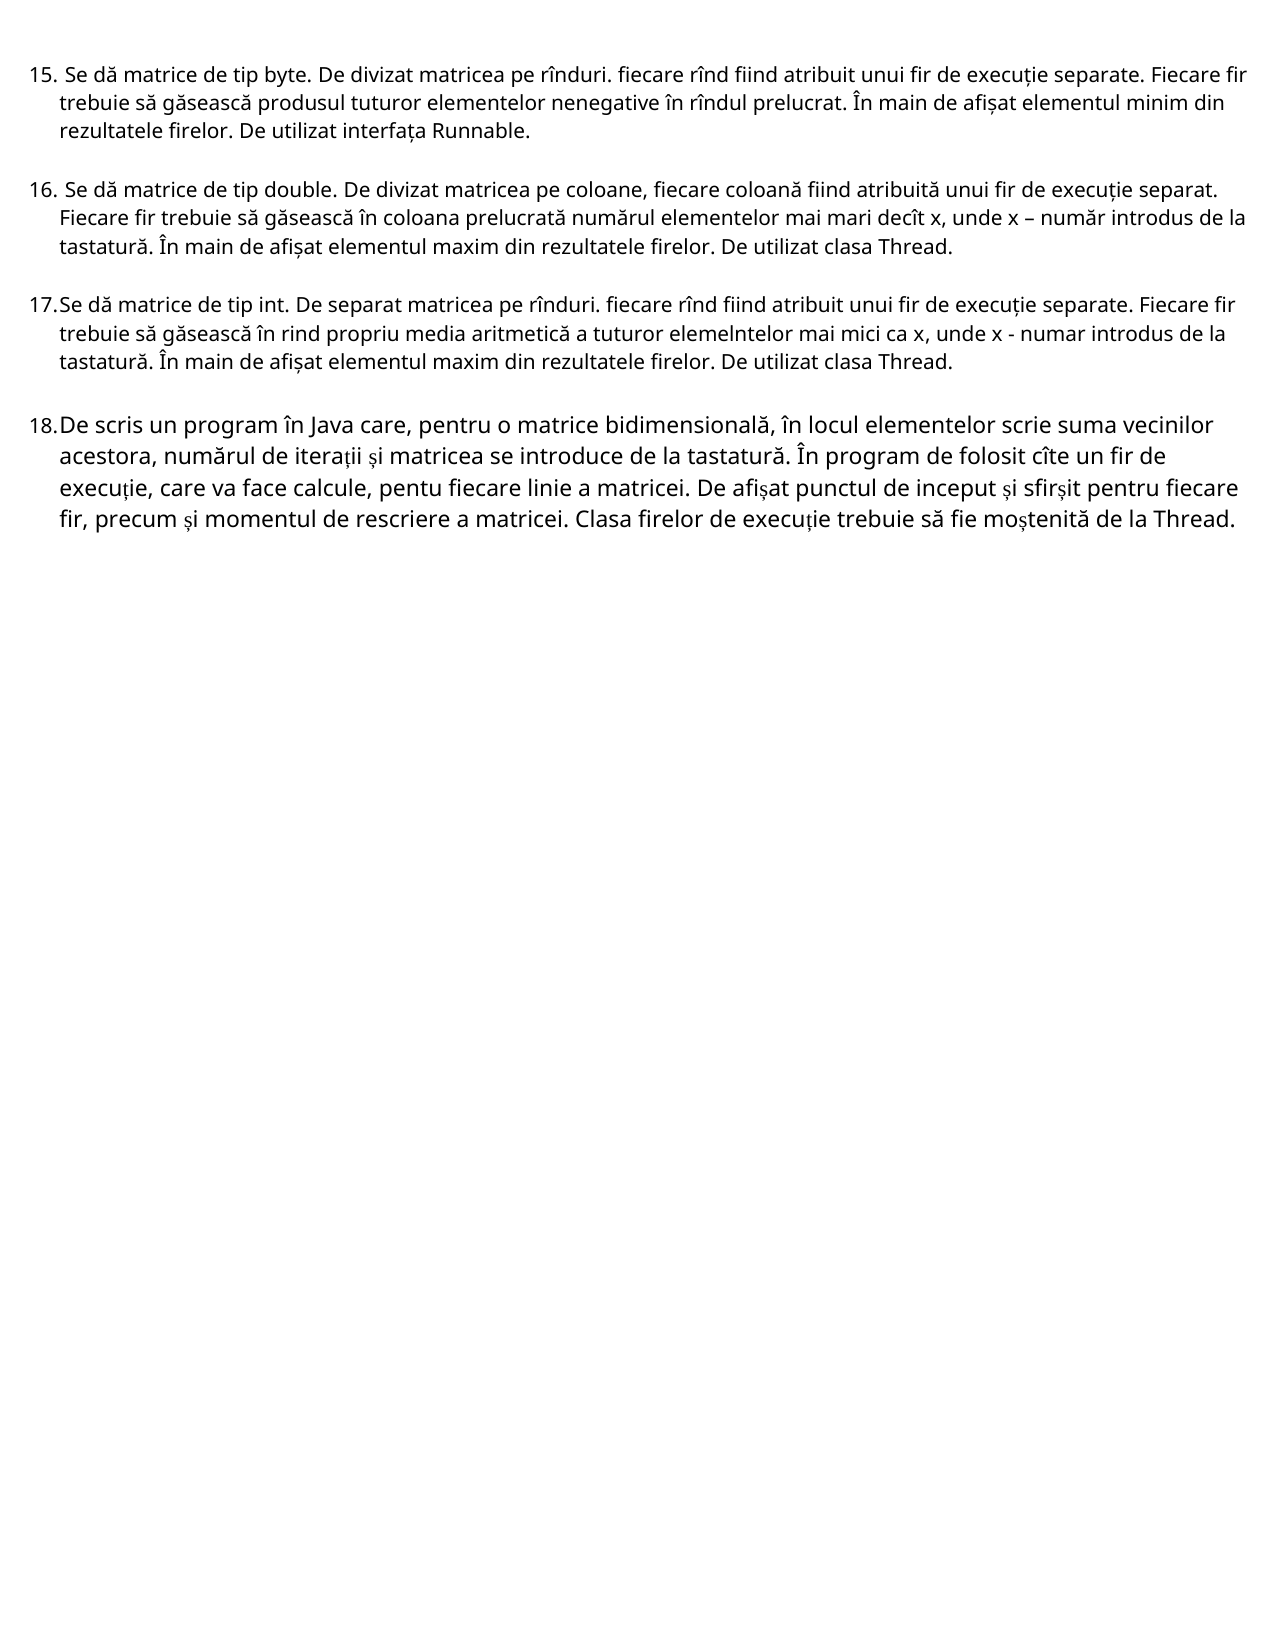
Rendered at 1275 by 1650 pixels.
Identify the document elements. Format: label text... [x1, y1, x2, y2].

list Se dă matrice de tip double. De divizat matricea pe coloane, fiecare coloană fiind atribuită unui fir de execuție separat. Fiecare fir trebuie să găsească în coloana prelucrată numărul elementelor mai mari decît x, unde x – număr introdus de la tastatură. În main de afișat elementul maxim din rezultatele firelor. De utilizat clasa Thread. [28, 175, 1255, 260]
list Se dă matrice de tip byte. De divizat matricea pe rînduri. fiecare rînd fiind atribuit unui fir de execuție separate. Fiecare fir trebuie să găsească produsul tuturor elementelor nenegative în rîndul prelucrat. În main de afișat elementul minim din rezultatele firelor. De utilizat interfața Runnable. [28, 60, 1250, 145]
list De scris un program în Java care, pentru o matrice bidimensională, în locul elementelor scrie suma vecinilor acestora, numărul de iterații și matricea se introduce de la tastatură. În program de folosit cîte un fir de execuție, care va face calcule, pentu fiecare linie a matricei. De afișat punctul de inceput și sfirșit pentru fiecare fir, precum și momentul de rescriere a matricei. Clasa firelor de execuție trebuie să fie moștenită de la Thread. [28, 409, 1255, 534]
list Se dă matrice de tip int. De separat matricea pe rînduri. fiecare rînd fiind atribuit unui fir de execuție separate. Fiecare fir trebuie să găsească în rind propriu media aritmetică a tuturor elemelntelor mai mici ca x, unde x - numar introdus de la tastatură. În main de afișat elementul maxim din rezultatele firelor. De utilizat clasa Thread. [28, 291, 1255, 376]
